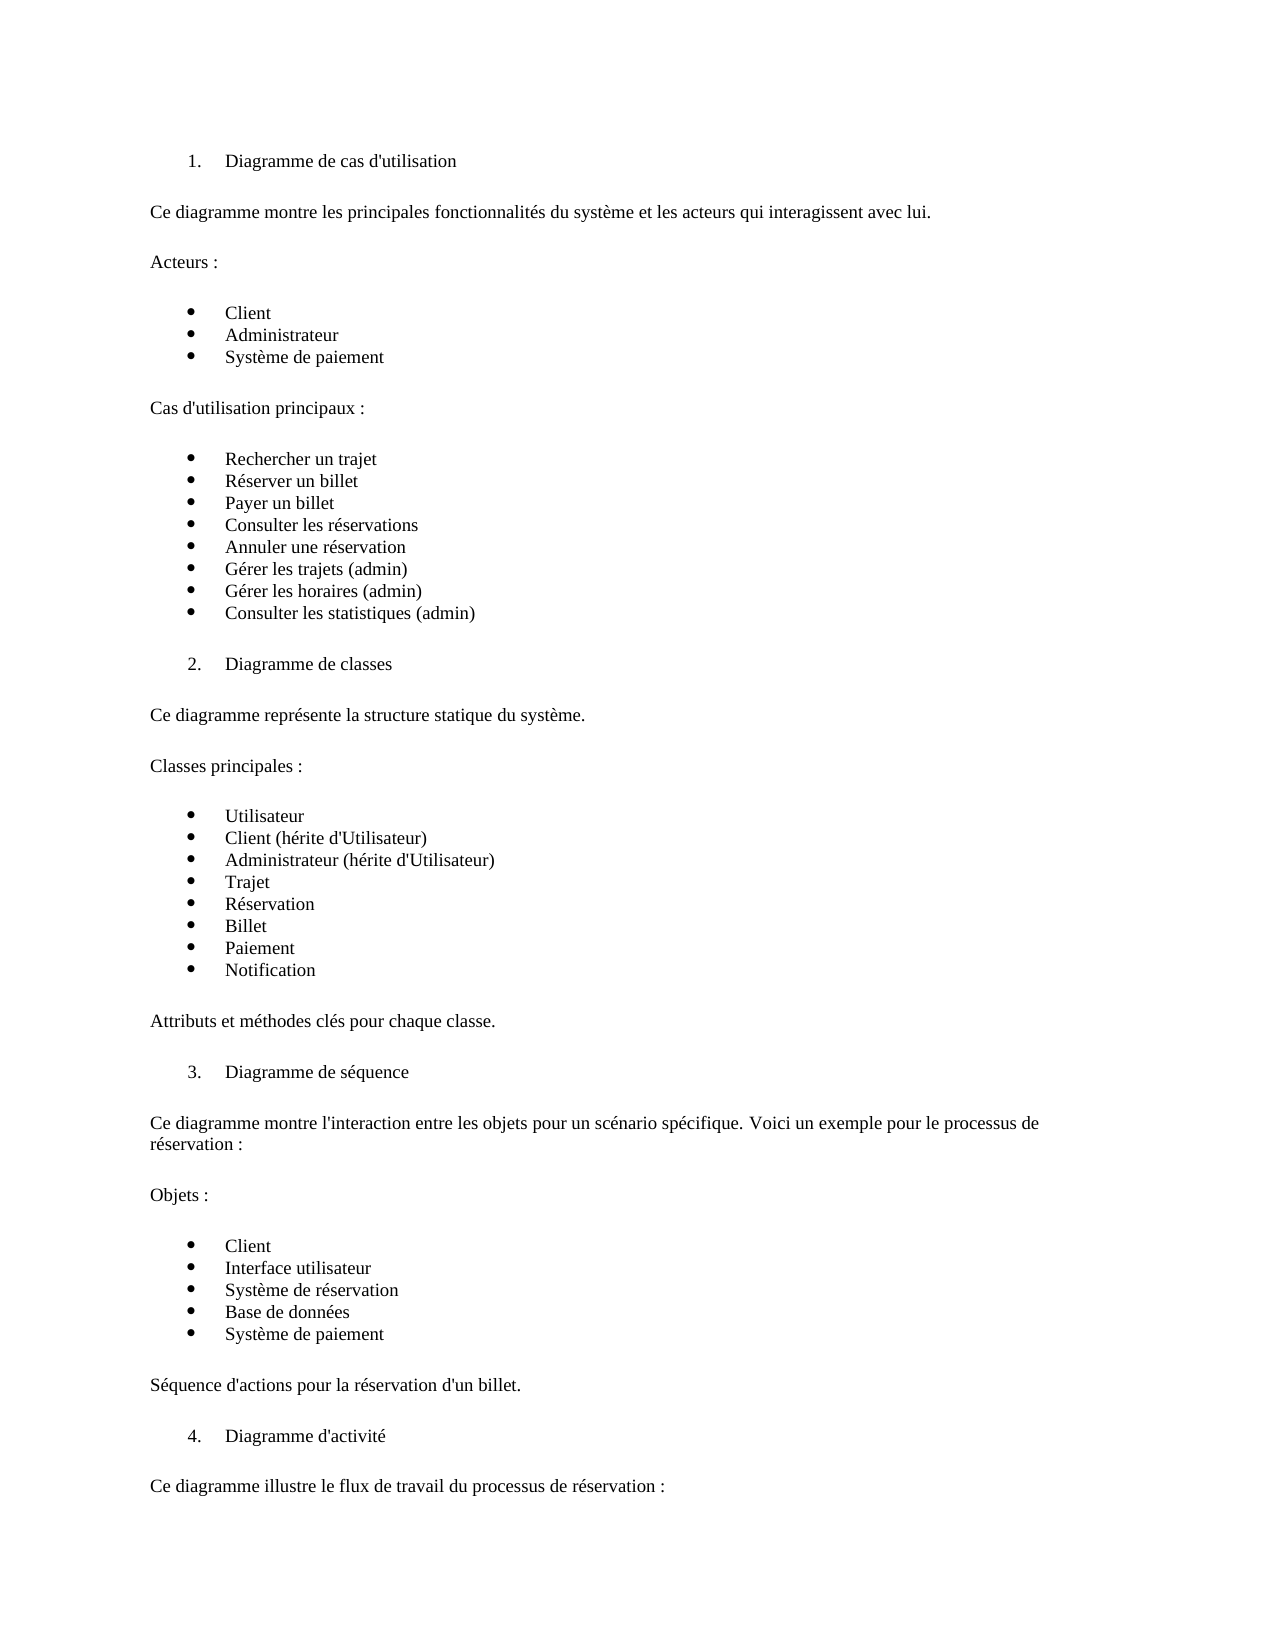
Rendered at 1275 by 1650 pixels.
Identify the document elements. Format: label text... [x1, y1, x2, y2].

list Administrateur (hérite d'Utilisateur) [187, 849, 1125, 871]
list Consulter les réservations [187, 514, 1125, 536]
text Acteurs : [150, 251, 1125, 273]
list Réservation [187, 893, 1125, 915]
list Trajet [187, 871, 1125, 893]
list Diagramme de séquence [187, 1061, 1125, 1082]
text Ce diagramme montre l'interaction entre les objets pour un scénario spécifique. Voici un exemple pour le processus de réservation : [150, 1112, 1125, 1155]
list Réserver un billet [187, 470, 1125, 492]
list Payer un billet [187, 492, 1125, 514]
list Système de réservation [187, 1279, 1125, 1301]
list Paiement [187, 937, 1125, 959]
text Objets : [150, 1184, 1125, 1206]
text Cas d'utilisation principaux : [150, 397, 1125, 419]
text Ce diagramme représente la structure statique du système. [150, 704, 1125, 725]
list Administrateur [187, 324, 1125, 346]
list Diagramme d'activité [187, 1424, 1125, 1446]
list Billet [187, 915, 1125, 937]
text Séquence d'actions pour la réservation d'un billet. [150, 1374, 1125, 1395]
list Utilisateur [187, 805, 1125, 827]
list Gérer les horaires (admin) [187, 580, 1125, 602]
list Diagramme de cas d'utilisation [187, 150, 1125, 172]
list Client (hérite d'Utilisateur) [187, 827, 1125, 849]
list Notification [187, 959, 1125, 981]
list Client [187, 1235, 1125, 1257]
list Diagramme de classes [187, 653, 1125, 674]
text Classes principales : [150, 754, 1125, 776]
list Base de données [187, 1301, 1125, 1323]
text Attributs et méthodes clés pour chaque classe. [150, 1010, 1125, 1032]
list Consulter les statistiques (admin) [187, 602, 1125, 624]
list Système de paiement [187, 1323, 1125, 1344]
list Annuler une réservation [187, 536, 1125, 558]
list Client [187, 302, 1125, 324]
list Gérer les trajets (admin) [187, 558, 1125, 580]
list Rechercher un trajet [187, 448, 1125, 470]
text Ce diagramme montre les principales fonctionnalités du système et les acteurs qui interagissent avec lui. [150, 201, 1125, 222]
list Système de paiement [187, 346, 1125, 368]
text Ce diagramme illustre le flux de travail du processus de réservation : [150, 1475, 1125, 1497]
list Interface utilisateur [187, 1257, 1125, 1279]
